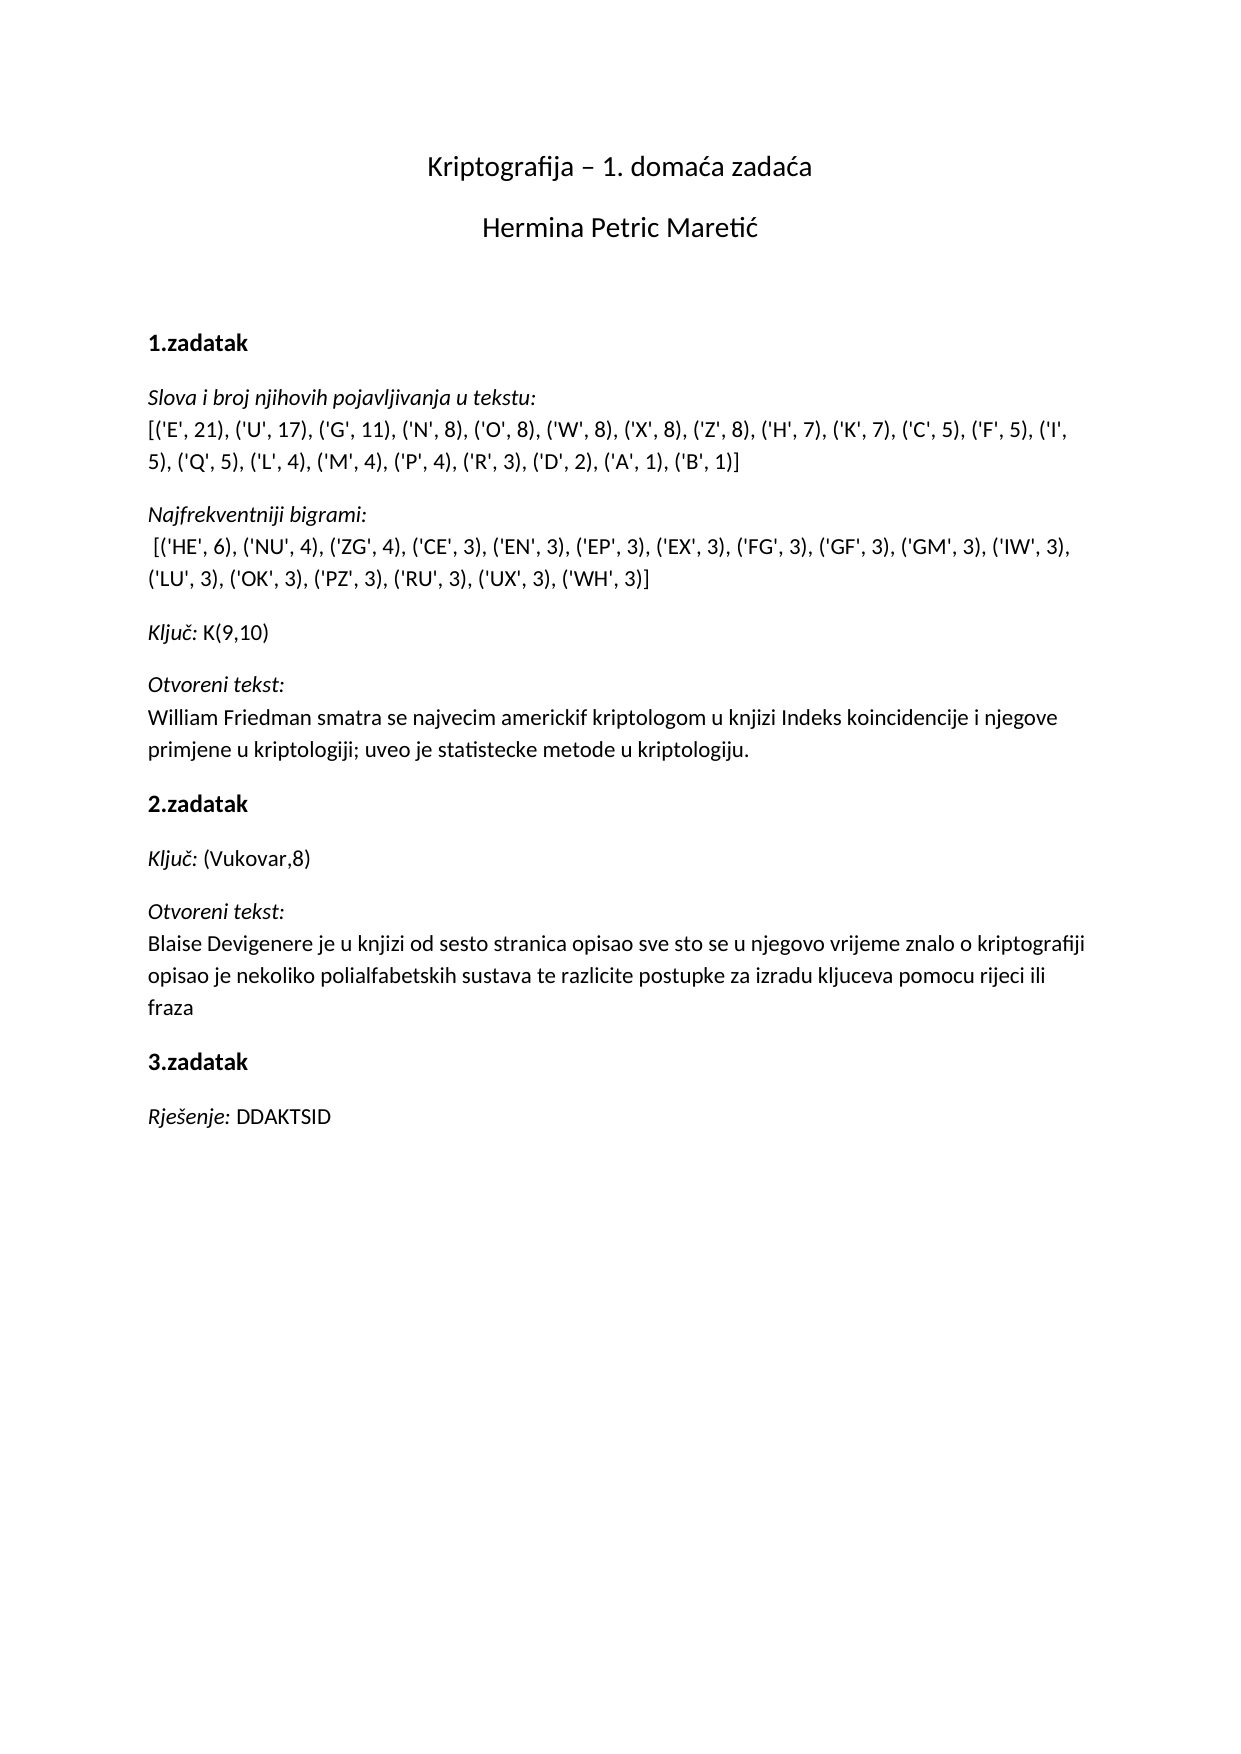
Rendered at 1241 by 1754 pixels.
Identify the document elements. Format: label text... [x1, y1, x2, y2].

text Otvoreni tekst: Blaise Devigenere je u knjizi od sesto stranica opisao sve sto se u njegovo vrijeme znalo o kriptografiji opisao je nekoliko polialfabetskih sustava te razlicite postupke za izradu kljuceva pomocu rijeci ili fraza [148, 897, 1093, 1021]
text 2.zadatak [148, 788, 1093, 818]
text 3.zadatak [148, 1046, 1093, 1077]
text Najfrekventniji bigrami: [('HE', 6), ('NU', 4), ('ZG', 4), ('CE', 3), ('EN', 3), ('EP', 3), ('EX', 3), ('FG', 3), ('GF', 3), ('GM', 3), ('IW', 3), ('LU', 3), ('OK', 3), ('PZ', 3), ('RU', 3), ('UX', 3), ('WH', 3)] [148, 500, 1093, 593]
text Slova i broj njihovih pojavljivanja u tekstu: [('E', 21), ('U', 17), ('G', 11), ('N', 8), ('O', 8), ('W', 8), ('X', 8), ('Z', 8), ('H', 7), ('K', 7), ('C', 5), ('F', 5), ('I', 5), ('Q', 5), ('L', 4), ('M', 4), ('P', 4), ('R', 3), ('D', 2), ('A', 1), ('B', 1)] [148, 383, 1093, 475]
text Hermina Petric Maretić [148, 209, 1093, 245]
text Ključ: K(9,10) [148, 618, 1093, 646]
text Kriptografija – 1. domaća zadaća [148, 148, 1093, 183]
text Otvoreni tekst: William Friedman smatra se najvecim americkif kriptologom u knjizi Indeks koincidencije i njegove primjene u kriptologiji; uveo je statistecke metode u kriptologiju. [148, 671, 1093, 763]
text Rješenje: DDAKTSID [148, 1102, 1093, 1130]
text Ključ: (Vukovar,8) [148, 844, 1093, 872]
text 1.zadatak [148, 327, 1093, 357]
